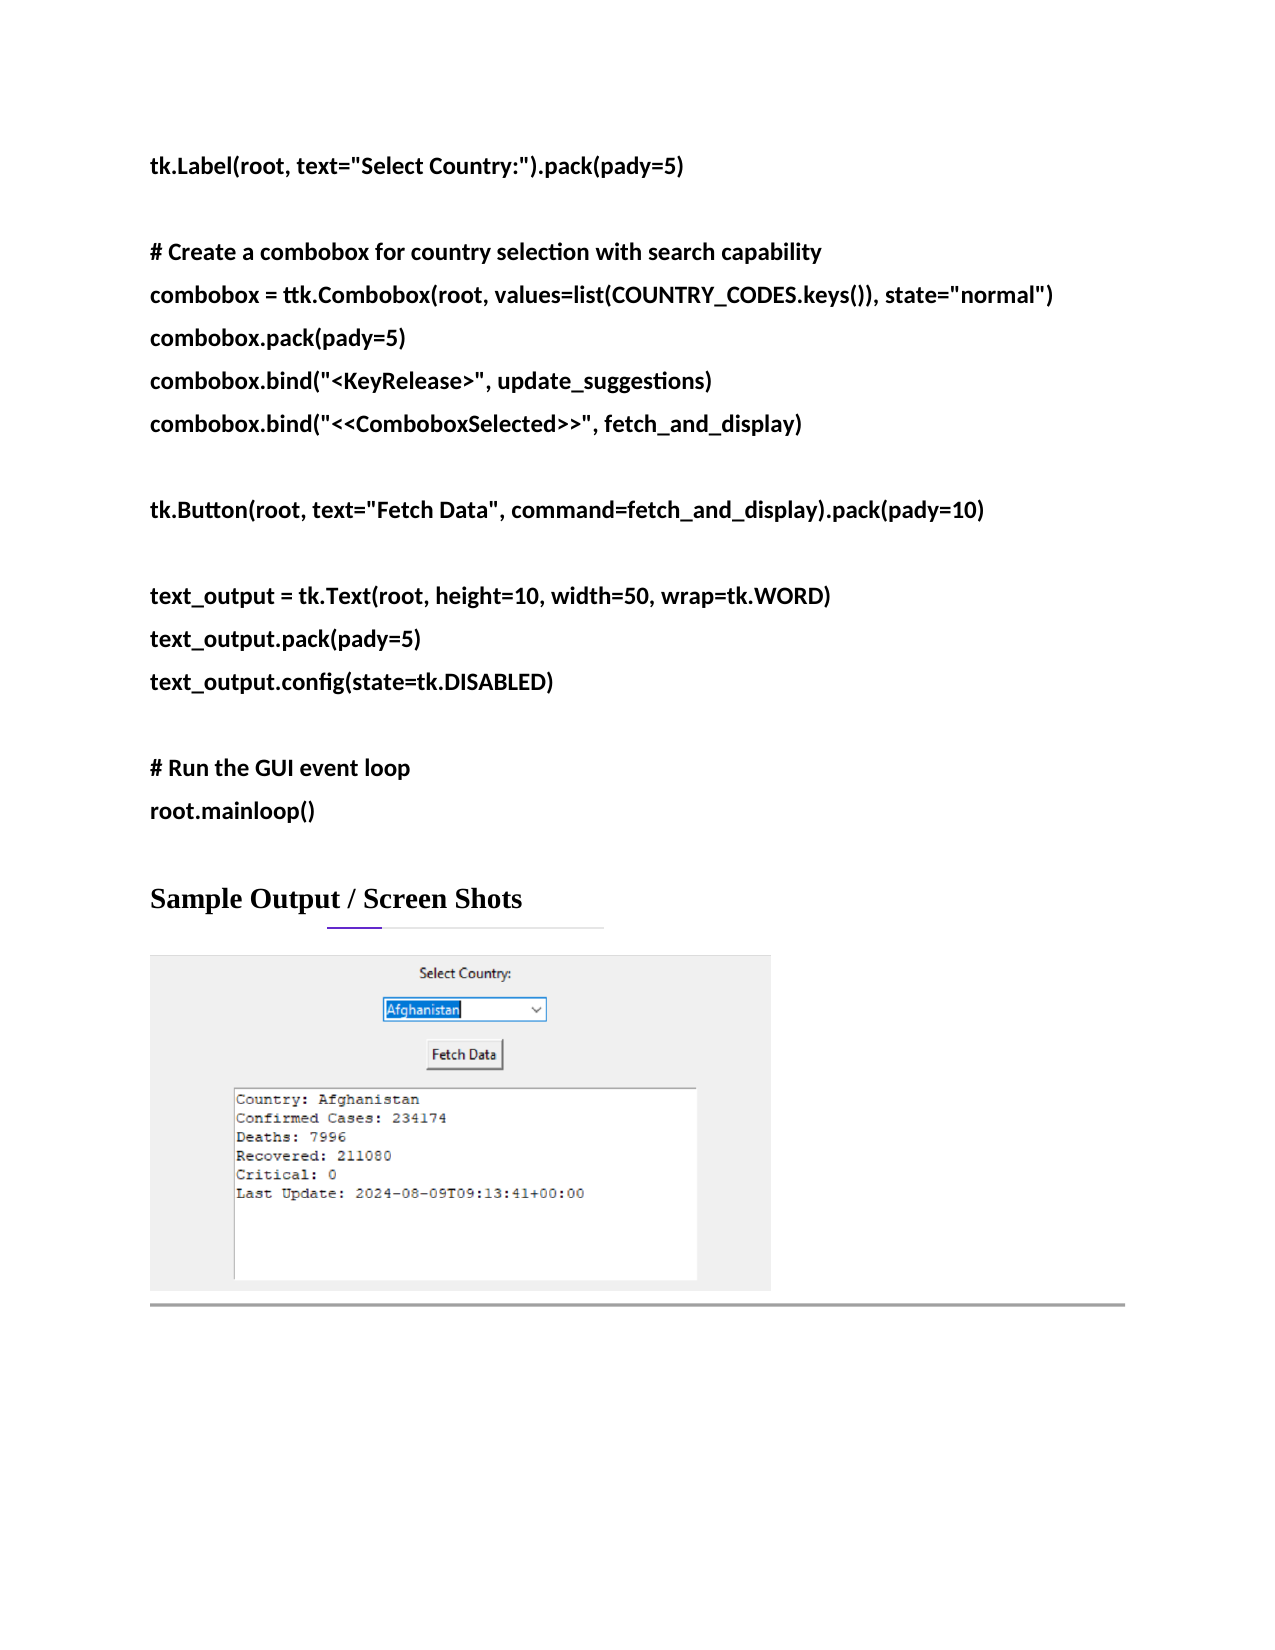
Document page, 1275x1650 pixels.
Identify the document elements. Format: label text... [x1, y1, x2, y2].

text combobox.pack(pady=5) [150, 322, 1125, 353]
picture [150, 927, 771, 1291]
text combobox.bind("<<ComboboxSelected>>", fetch_and_display) [150, 408, 1125, 439]
text text_output = tk.Text(root, height=10, width=50, wrap=tk.WORD) [150, 580, 1125, 611]
text Sample Output / Screen Shots [150, 881, 1125, 915]
text combobox = ttk.Combobox(root, values=list(COUNTRY_CODES.keys()), state="normal") [150, 279, 1125, 309]
text root.mainloop() [150, 795, 1125, 826]
text text_output.config(state=tk.DISABLED) [150, 666, 1125, 697]
text text_output.pack(pady=5) [150, 623, 1125, 654]
text tk.Label(root, text="Select Country:").pack(pady=5) [150, 150, 1125, 181]
text # Run the GUI event loop [150, 752, 1125, 783]
text # Create a combobox for country selection with search capability [150, 236, 1125, 267]
text tk.Button(root, text="Fetch Data", command=fetch_and_display).pack(pady=10) [150, 494, 1125, 525]
text combobox.bind("<KeyRelease>", update_suggestions) [150, 365, 1125, 396]
